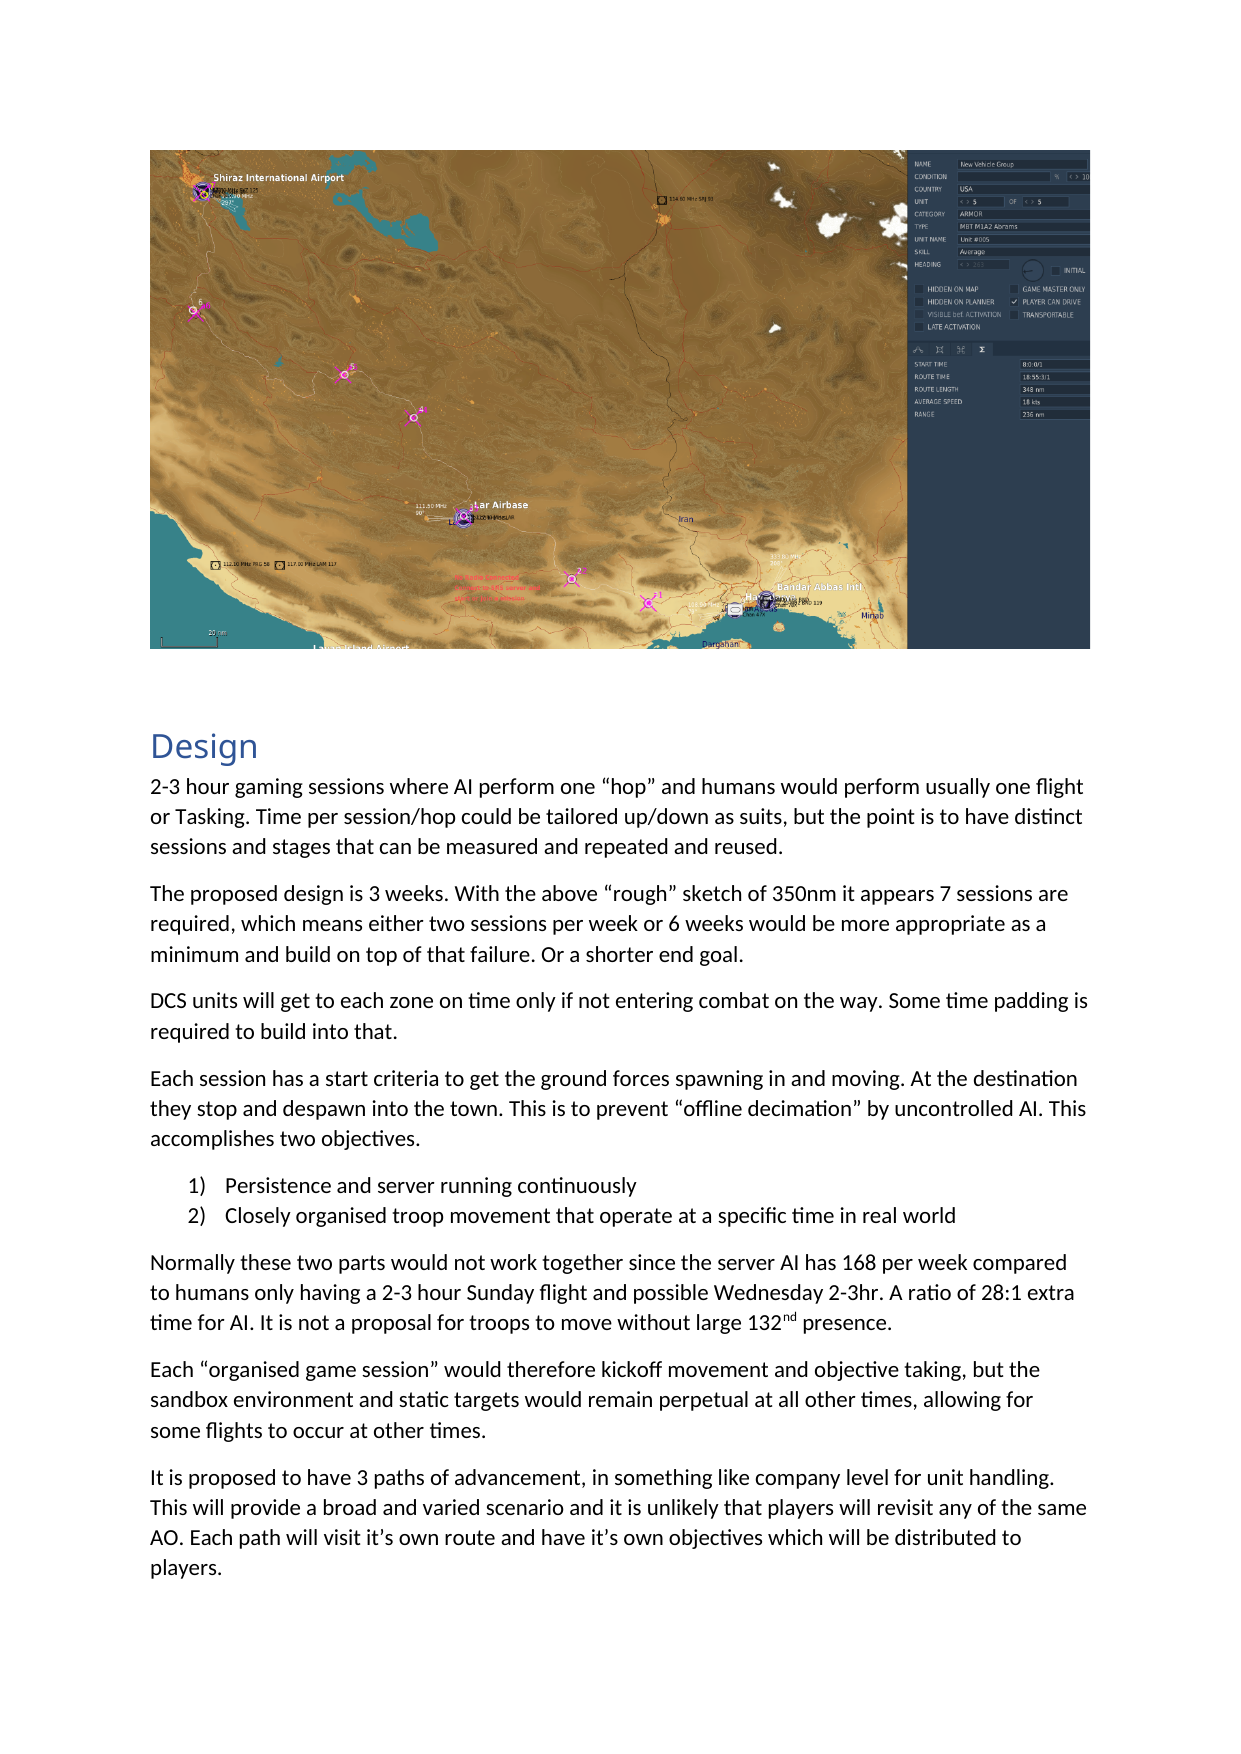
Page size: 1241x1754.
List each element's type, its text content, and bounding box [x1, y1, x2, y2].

text The proposed design is 3 weeks. With the above “rough” sketch of 350nm it appears 7 sessions are required, which means either two sessions per week or 6 weeks would be more appropriate as a minimum and build on top of that failure. Or a shorter end goal. [150, 879, 1090, 968]
text DCS units will get to each zone on time only if not entering combat on the way. Some time padding is required to build into that. [150, 987, 1090, 1045]
list Closely organised troop movement that operate at a specific time in real world [187, 1201, 1090, 1229]
subtitle Design [150, 723, 1090, 768]
text Each “organised game session” would therefore kickoff movement and objective taking, but the sandbox environment and static targets would remain perpetual at all other times, allowing for some flights to occur at other times. [150, 1355, 1090, 1444]
text It is proposed to have 3 paths of advancement, in something like company level for unit handling. This will provide a broad and varied scenario and it is unlikely that players will revisit any of the same AO. Each path will visit it’s own route and have it’s own objectives which will be distributed to players. [150, 1463, 1090, 1581]
list Persistence and server running continuously [187, 1171, 1090, 1199]
text 2-3 hour gaming sessions where AI perform one “hop” and humans would perform usually one flight or Tasking. Time per session/hop could be tailored up/down as suits, but the point is to have distinct sessions and stages that can be measured and repeated and reused. [150, 772, 1090, 861]
picture [150, 150, 1091, 649]
text Each session has a start criteria to get the ground forces spawning in and moving. At the destination they stop and despawn into the town. This is to prevent “offline decimation” by uncontrolled AI. This accomplishes two objectives. [150, 1064, 1090, 1152]
text Normally these two parts would not work together since the server AI has 168 per week compared to humans only having a 2-3 hour Sunday flight and possible Wednesday 2-3hr. A ratio of 28:1 extra time for AI. It is not a proposal for troops to move without large 132nd presence. [150, 1248, 1090, 1337]
